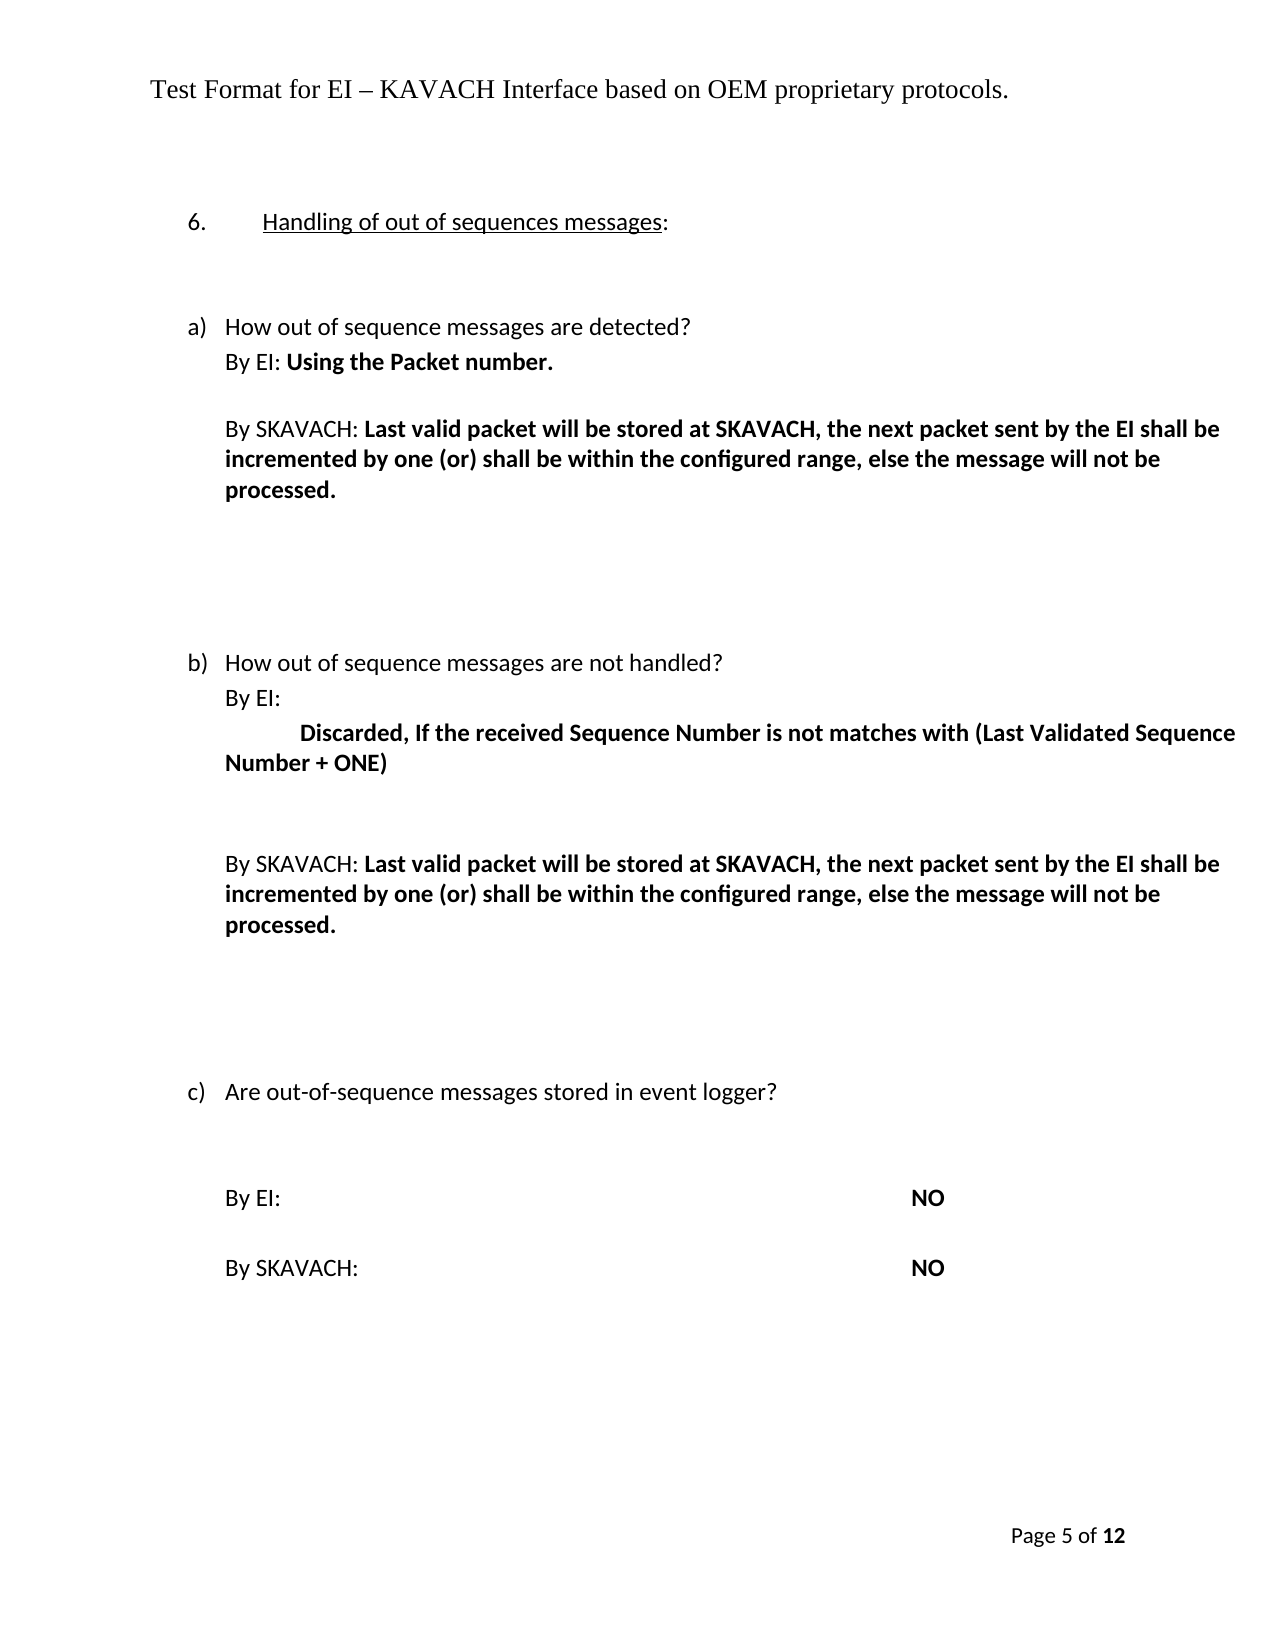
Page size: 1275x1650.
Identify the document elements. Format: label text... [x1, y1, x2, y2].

text Discarded, If the received Sequence Number is not matches with (Last Validated Sequence Number + ONE) [225, 717, 1267, 778]
list How out of sequence messages are detected? By EI: Using the Packet number. [187, 311, 692, 376]
list How out of sequence messages are not handled? By EI: [187, 647, 724, 712]
list Are out-of-sequence messages stored in event logger? [187, 1076, 1267, 1107]
text By EI: NO [225, 1182, 1267, 1212]
text By SKAVACH: Last valid packet will be stored at SKAVACH, the next packet sent by the EI shall be incremented by one (or) shall be within the configured range, else the message will not be processed. [225, 413, 1267, 504]
text By SKAVACH: NO [225, 1252, 1267, 1283]
text By SKAVACH: Last valid packet will be stored at SKAVACH, the next packet sent by the EI shall be incremented by one (or) shall be within the configured range, else the message will not be processed. [225, 848, 1267, 939]
list Handling of out of sequences messages: [187, 206, 1267, 236]
